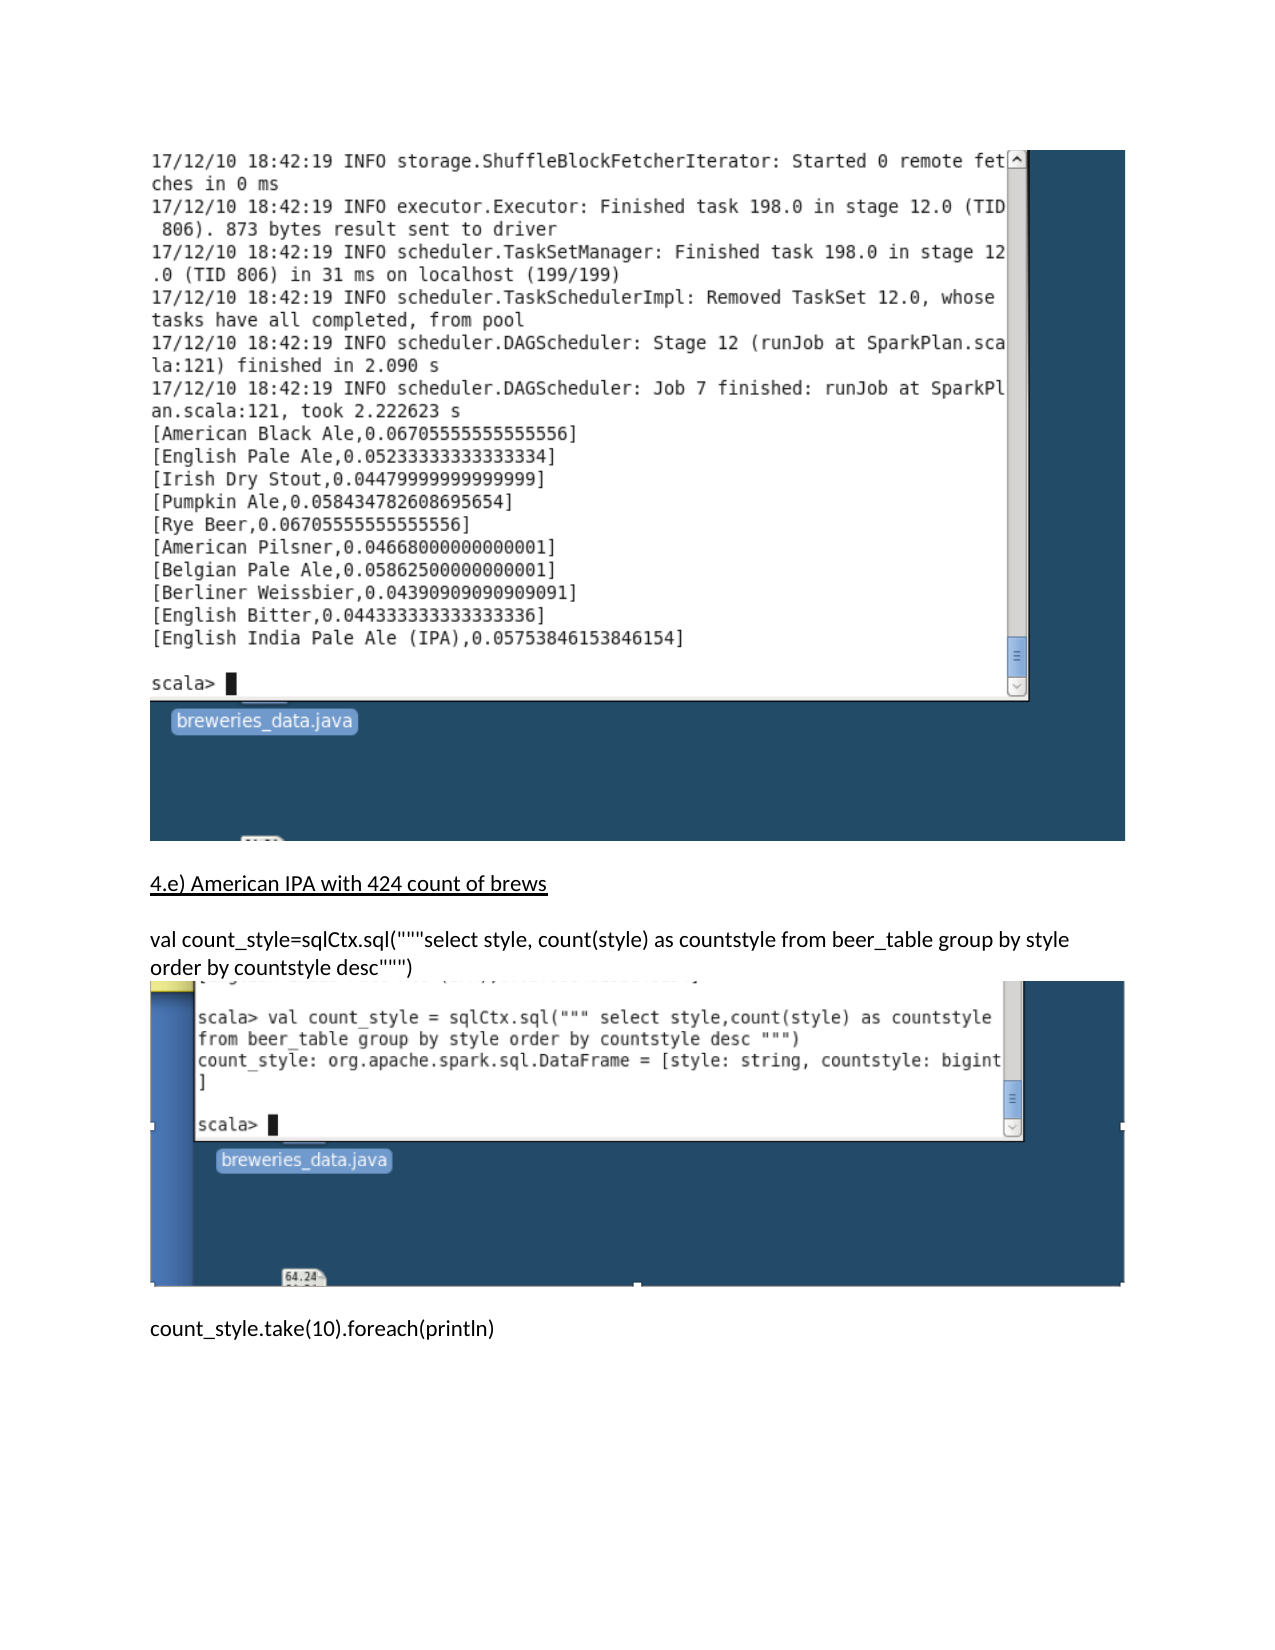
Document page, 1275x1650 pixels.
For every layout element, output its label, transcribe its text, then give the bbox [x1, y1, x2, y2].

picture [150, 981, 1125, 1287]
text 4.e) American IPA with 424 count of brews [150, 869, 1125, 897]
picture [150, 150, 1125, 841]
text count_style.take(10).foreach(println) [150, 1314, 1125, 1343]
text val count_style=sqlCtx.sql("""select style, count(style) as countstyle from beer_table group by style order by countstyle desc""") [150, 925, 1125, 981]
